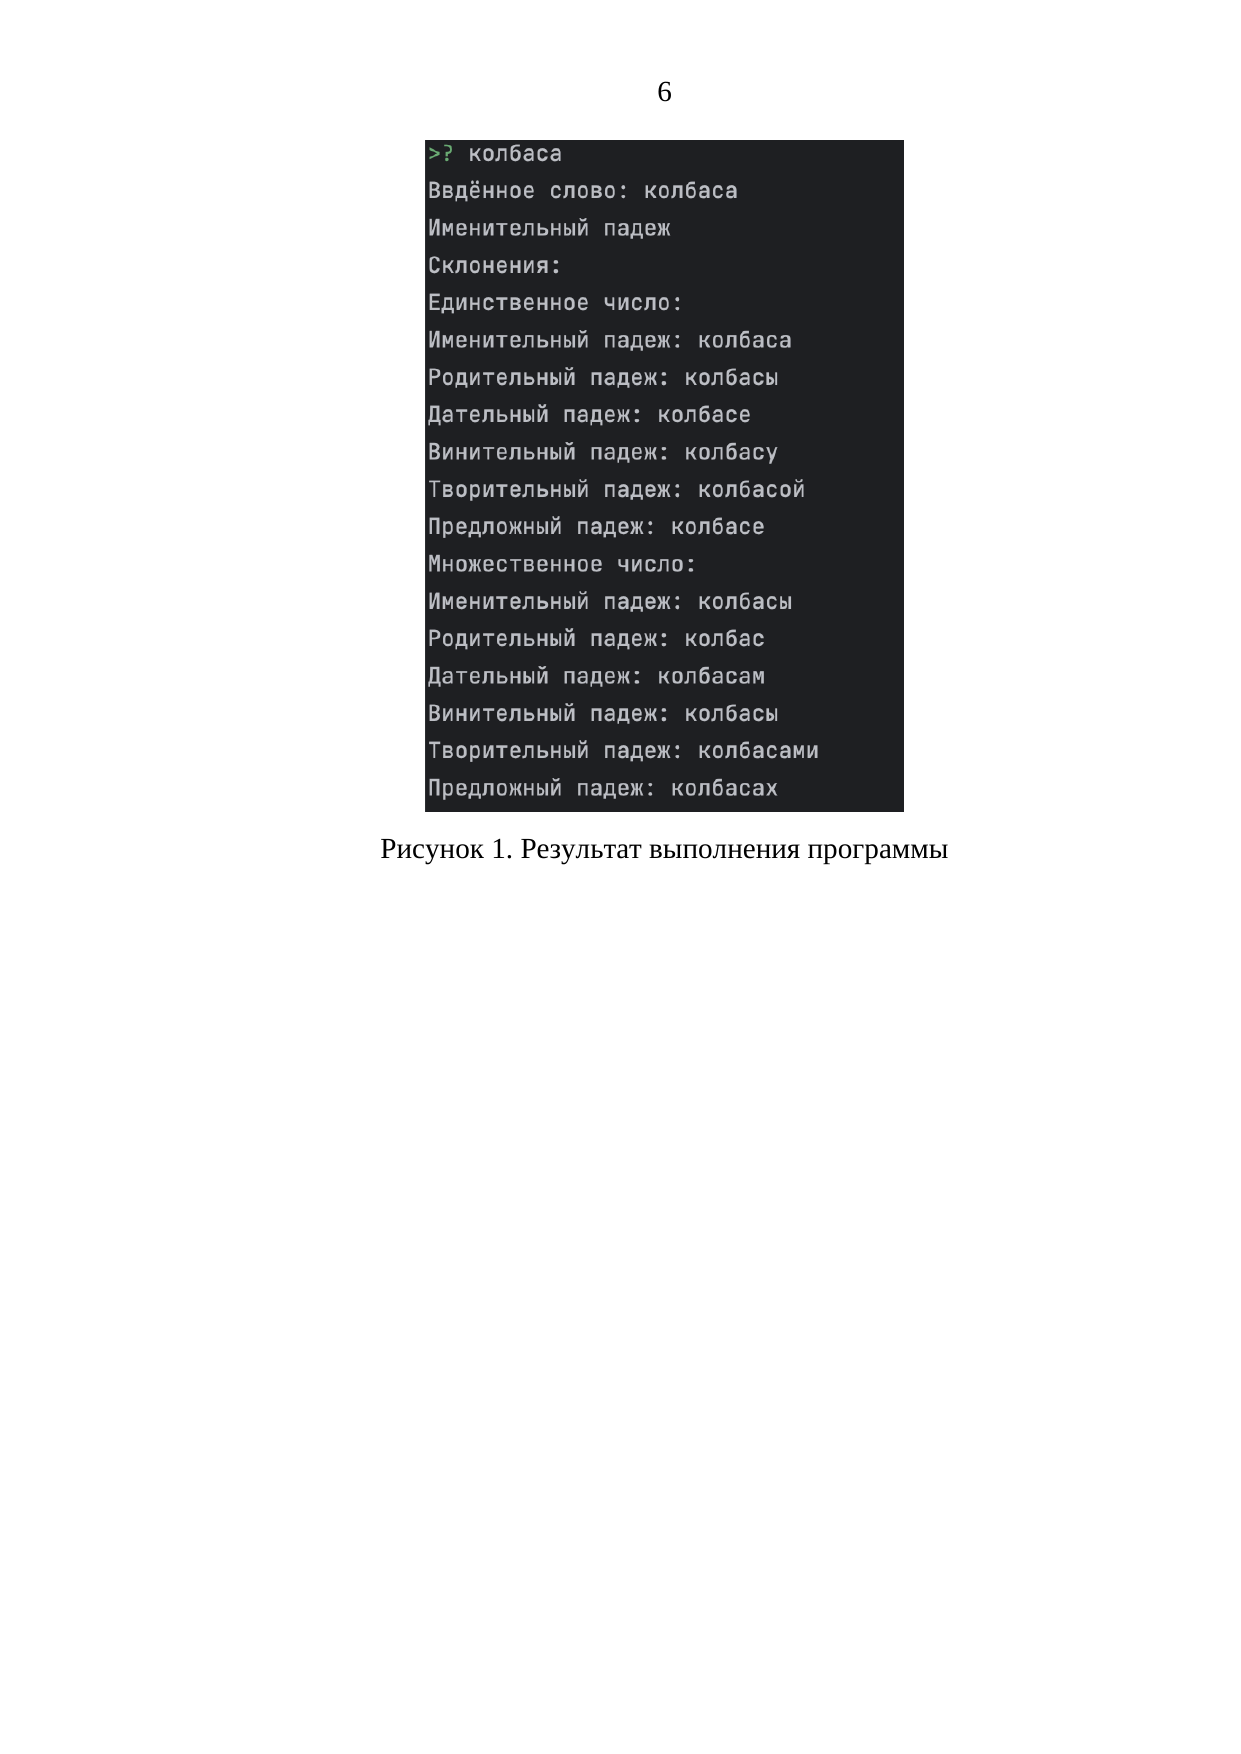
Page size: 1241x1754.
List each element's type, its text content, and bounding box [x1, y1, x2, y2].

picture [425, 140, 904, 812]
text Рисунок 1. Результат выполнения программы [177, 832, 1152, 865]
